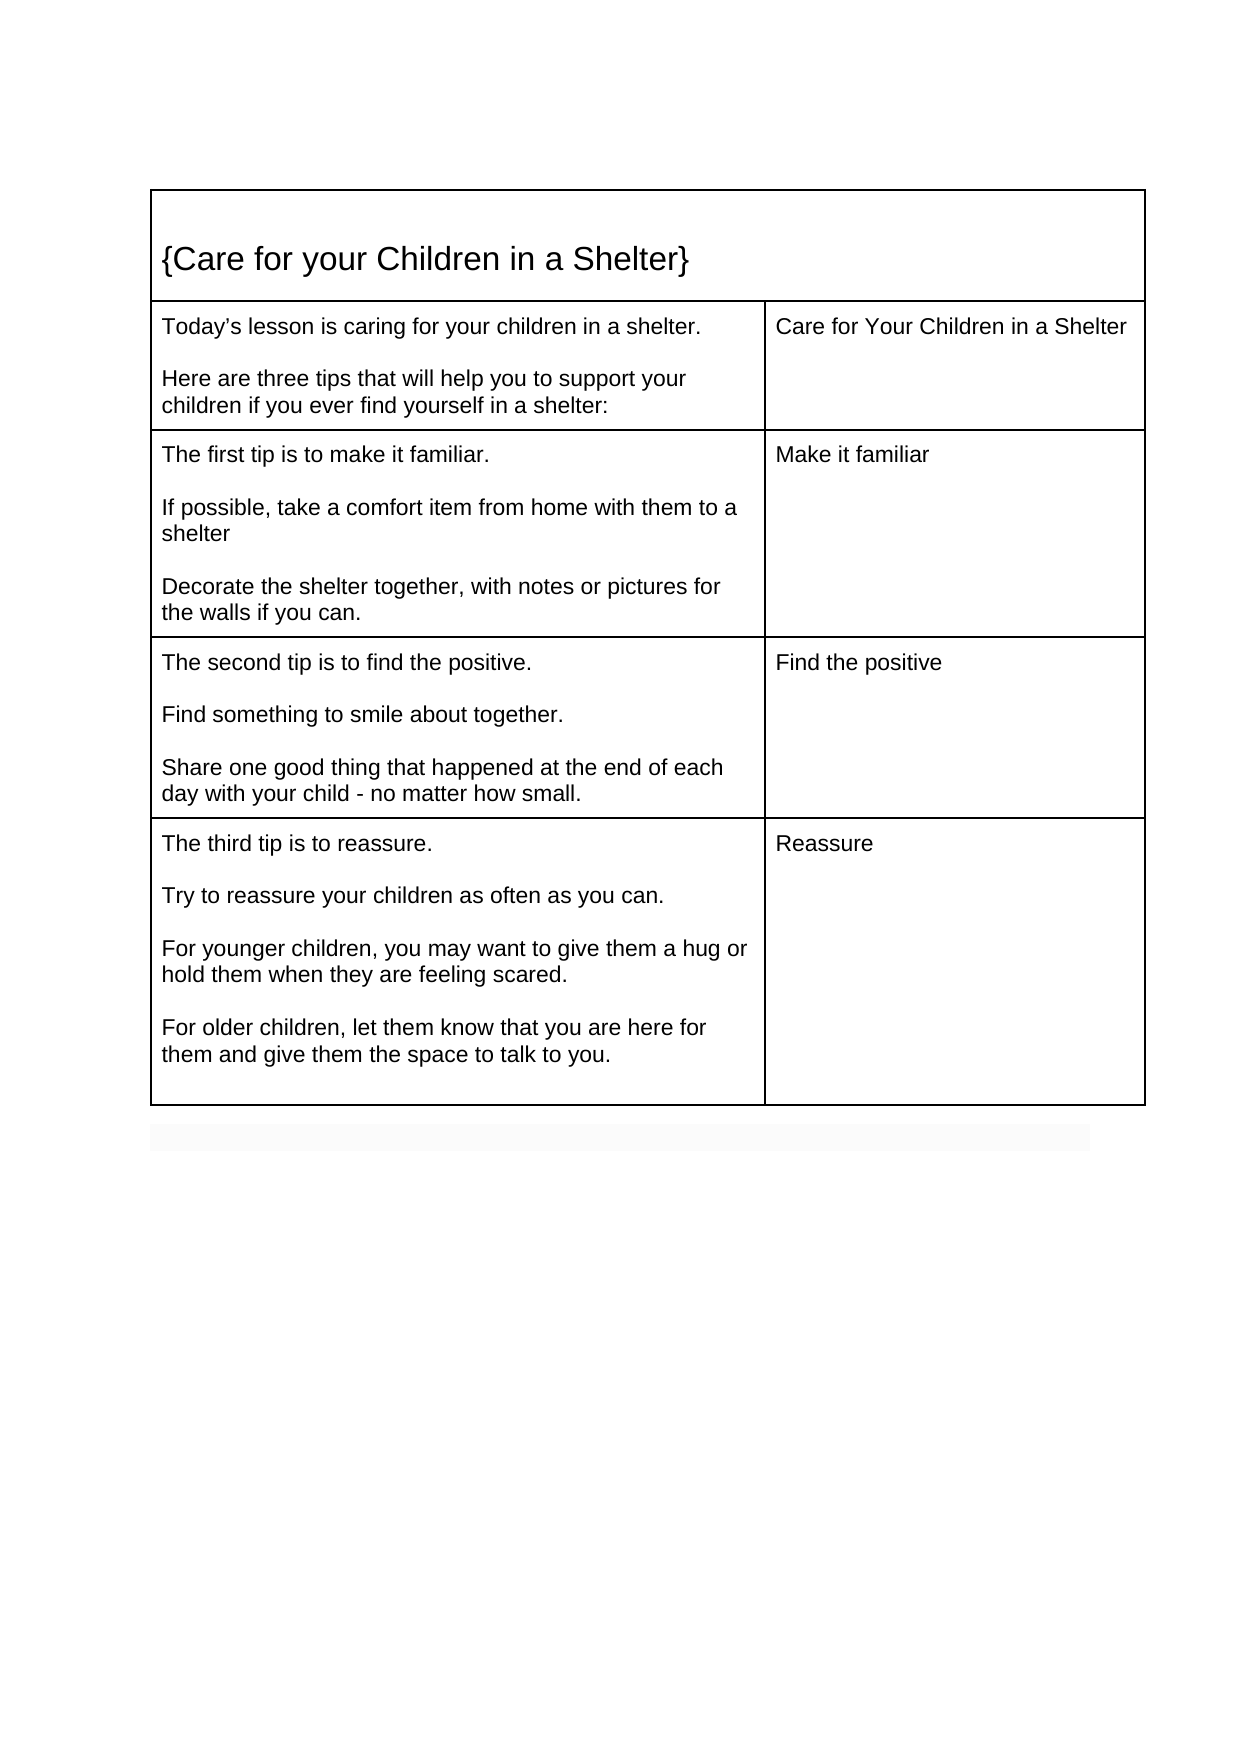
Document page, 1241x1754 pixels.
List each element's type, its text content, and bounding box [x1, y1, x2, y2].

table_cell Care for Your Children in a Shelter [766, 302, 1144, 428]
table_cell The third tip is to reassure. Try to reassure your children as often as you can. For younger children, you may want to give them a hug or hold them when they are feeling scared. For older children, let them know that you are here for them and give them the space to talk to you. [152, 819, 764, 1104]
table_cell Make it familiar [766, 431, 1144, 636]
table_cell Today’s lesson is caring for your children in a shelter. Here are three tips that will help you to support your children if you ever find yourself in a shelter: [152, 302, 764, 428]
table_header {Care for your Children in a Shelter} [152, 191, 1144, 300]
table_cell Find the positive [766, 638, 1144, 817]
table_cell Reassure [766, 819, 1144, 1104]
table_cell The second tip is to find the positive. Find something to smile about together. Share one good thing that happened at the end of each day with your child - no matter how small. [152, 638, 764, 817]
table_cell The first tip is to make it familiar. If possible, take a comfort item from home with them to a shelter Decorate the shelter together, with notes or pictures for the walls if you can. [152, 431, 764, 636]
